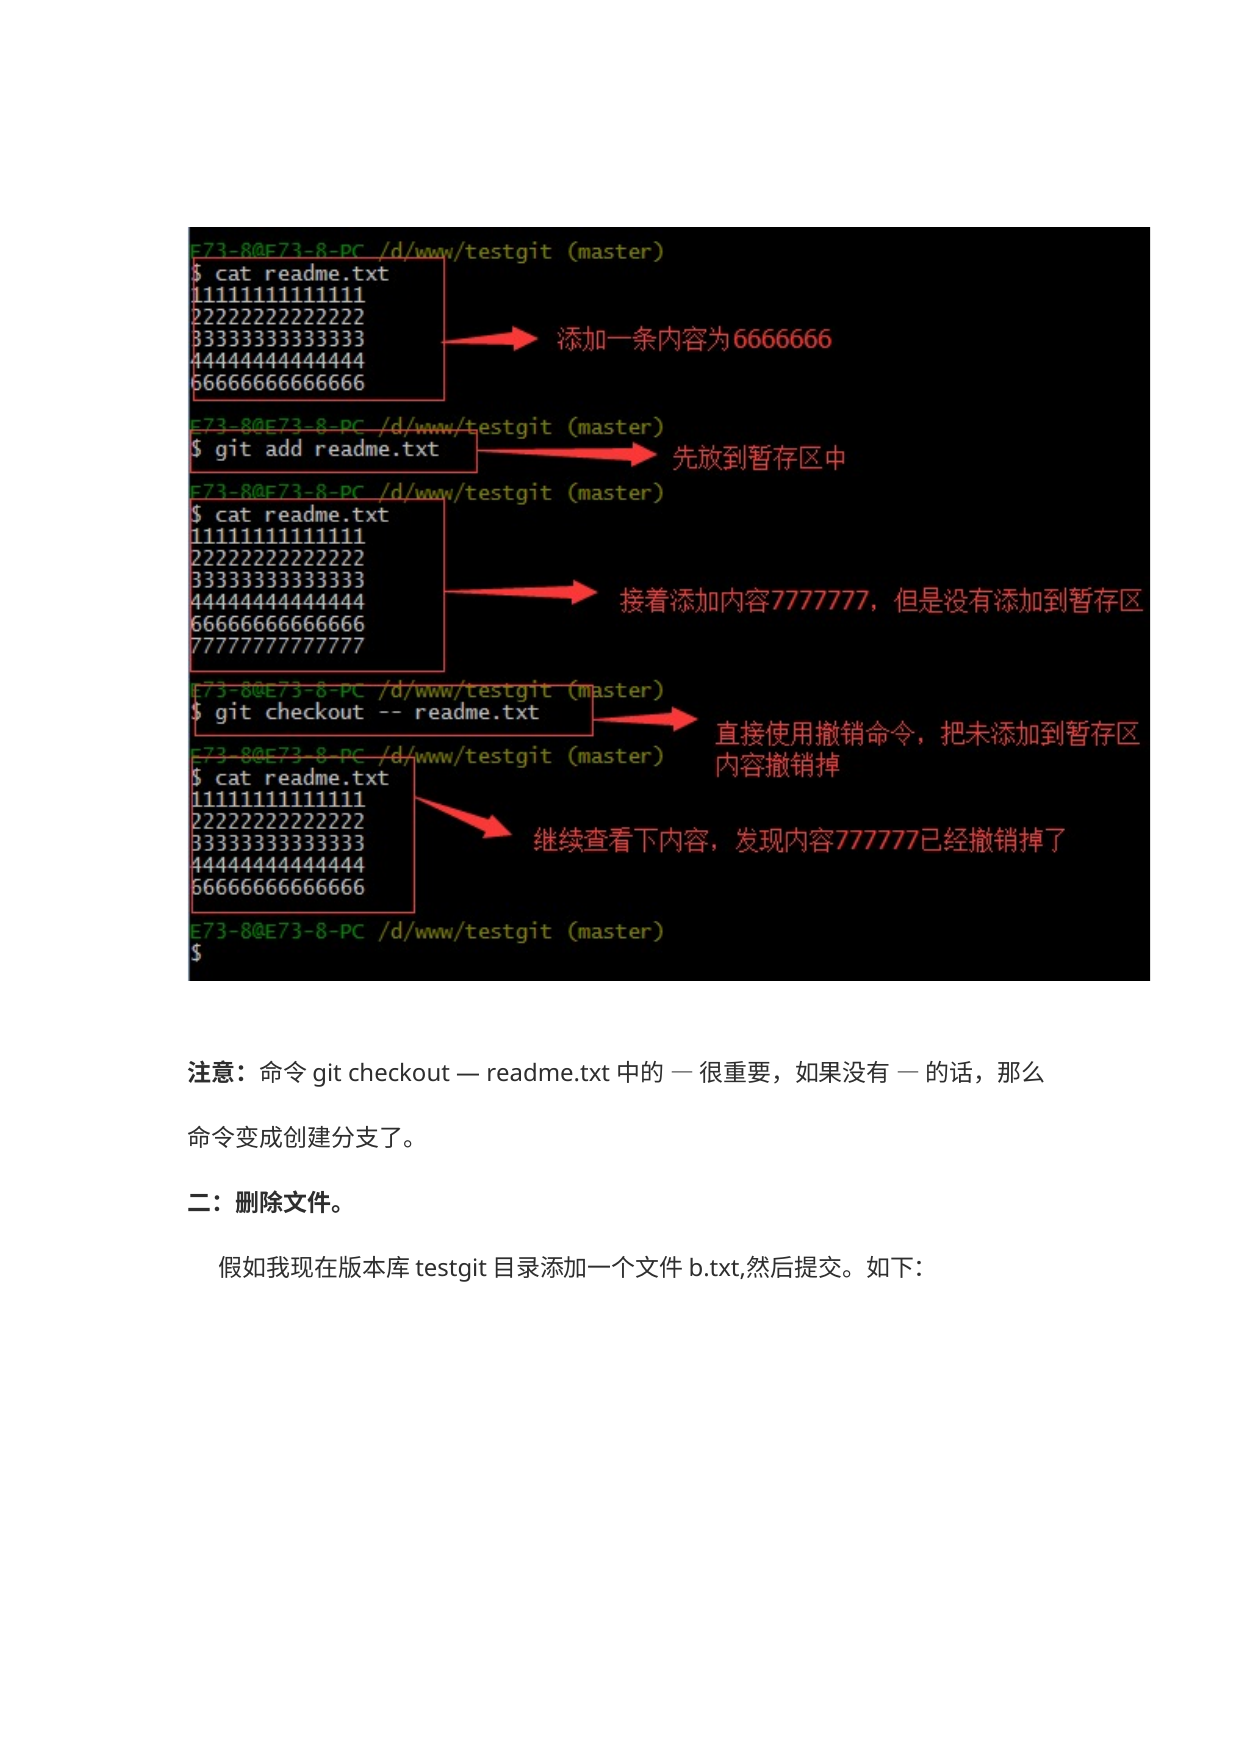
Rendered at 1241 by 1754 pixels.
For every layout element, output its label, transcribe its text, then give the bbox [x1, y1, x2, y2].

text 二：删除文件。 [187, 1168, 1053, 1233]
text 假如我现在版本库testgit目录添加一个文件b.txt,然后提交。如下： [187, 1233, 1053, 1298]
picture [187, 227, 1150, 981]
text 注意：命令git checkout — readme.txt 中的 — 很重要，如果没有 — 的话，那么命令变成创建分支了。 [187, 1038, 1053, 1168]
